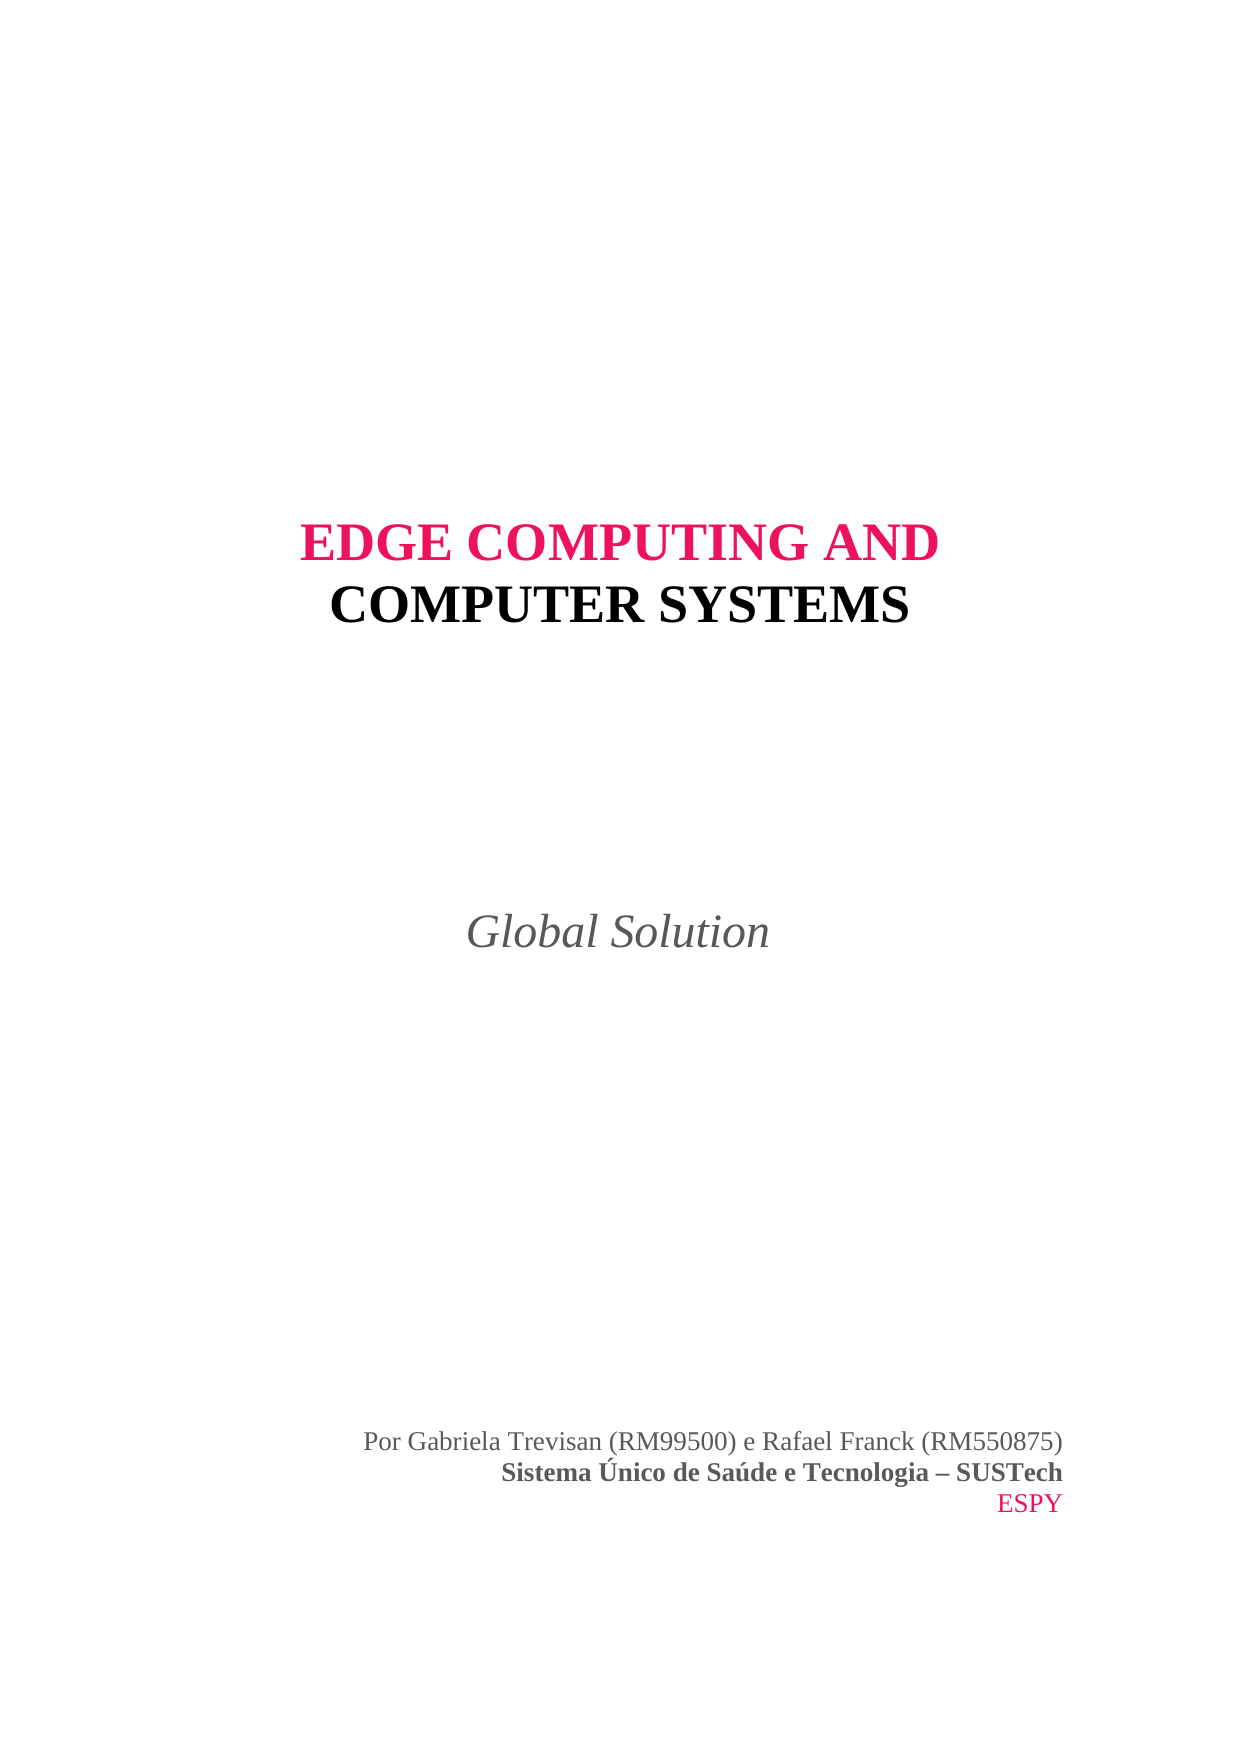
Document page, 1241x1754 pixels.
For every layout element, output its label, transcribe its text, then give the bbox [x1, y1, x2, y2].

text Global Solution [177, 902, 1063, 957]
text Sistema Único de Saúde e Tecnologia – SUSTech [177, 1456, 1063, 1487]
text ESPY [177, 1487, 1063, 1518]
text EDGE COMPUTING AND [177, 509, 1063, 572]
text Por Gabriela Trevisan (RM99500) e Rafael Franck (RM550875) [177, 1424, 1063, 1456]
text COMPUTER SYSTEMS [177, 572, 1063, 634]
